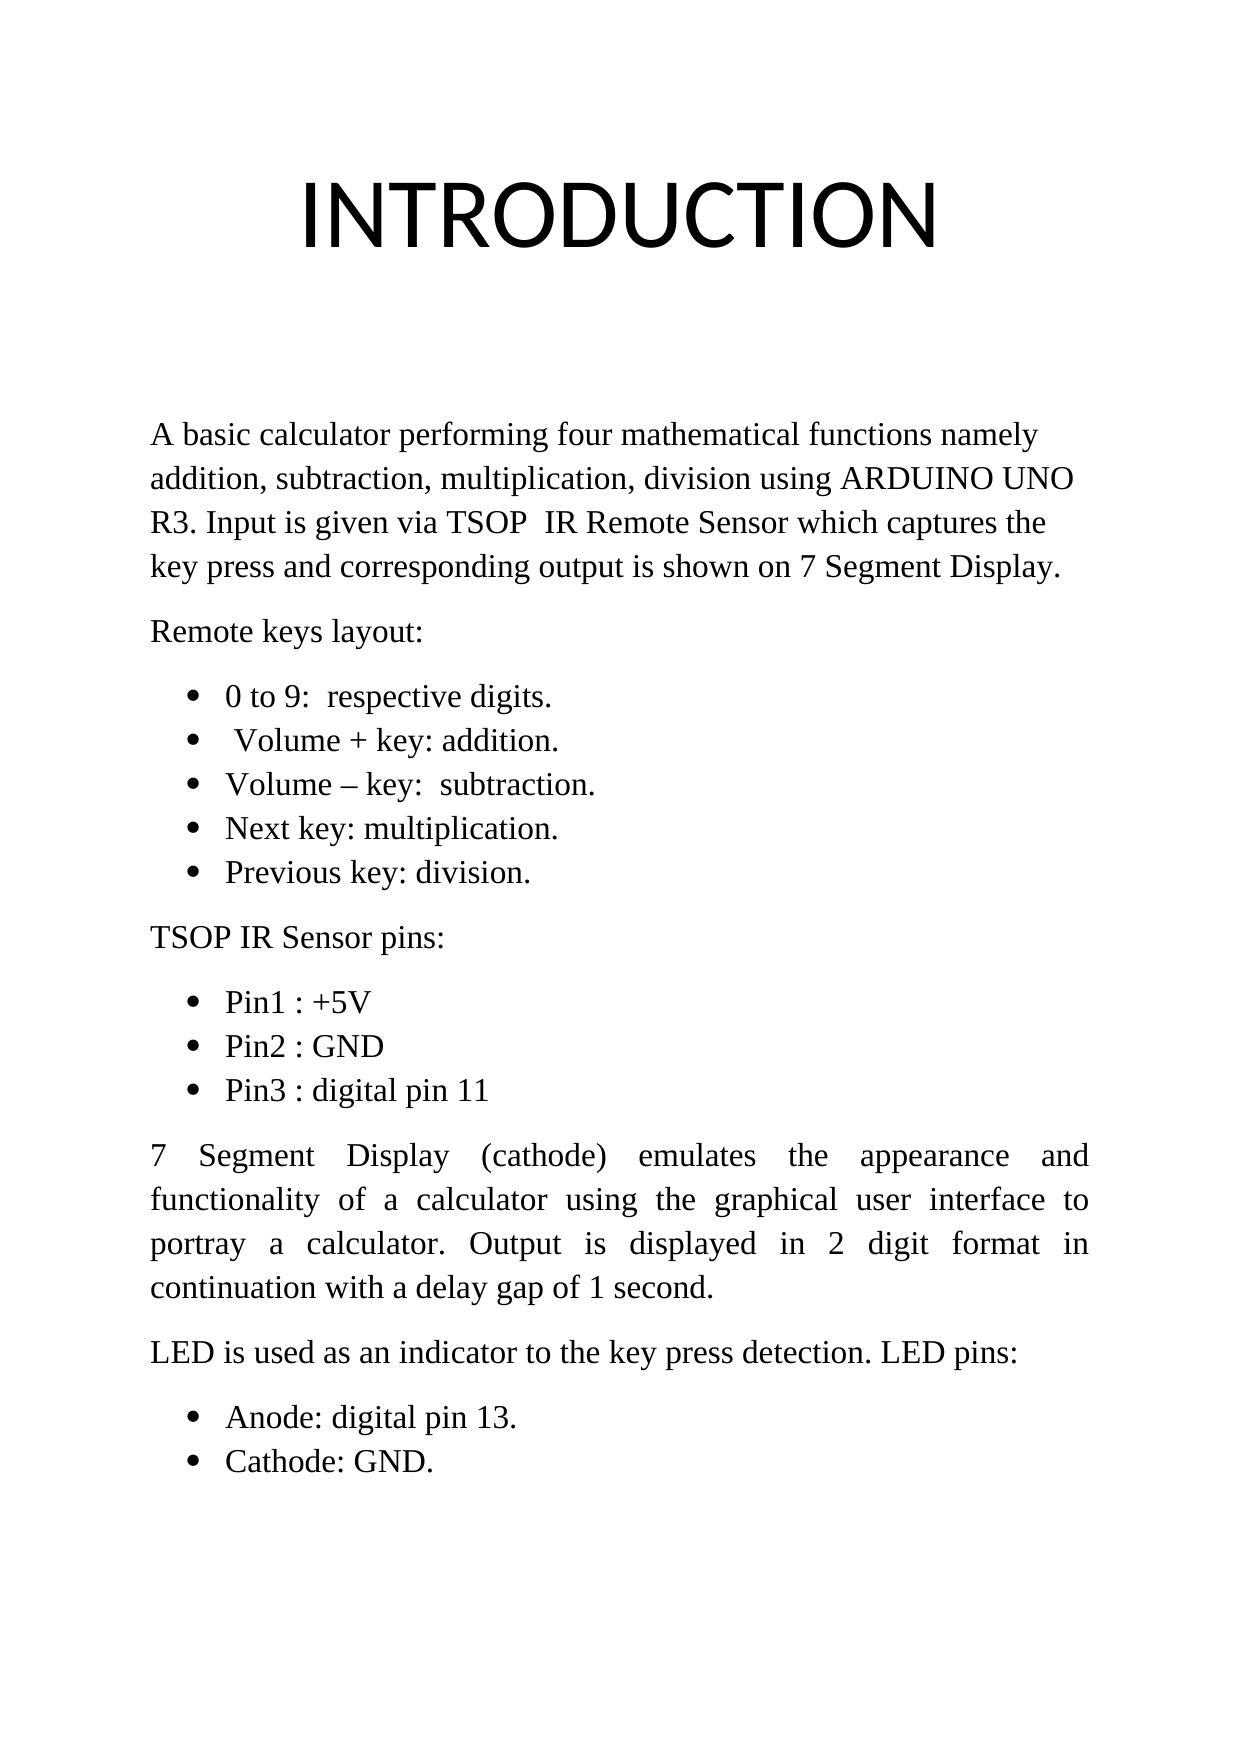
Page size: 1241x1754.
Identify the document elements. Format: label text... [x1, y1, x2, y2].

text TSOP IR Sensor pins: [150, 917, 1090, 955]
list Cathode: GND. [187, 1441, 1090, 1479]
list Anode: digital pin 13. [187, 1397, 1090, 1435]
list 0 to 9: respective digits. [187, 676, 1090, 714]
list Volume – key: subtraction. [187, 764, 1090, 802]
list Previous key: division. [187, 852, 1090, 890]
list Next key: multiplication. [187, 808, 1090, 846]
text 7 Segment Display (cathode) emulates the appearance and functionality of a calculator using the graphical user interface to portray a calculator. Output is displayed in 2 digit format in continuation with a delay gap of 1 second. [150, 1135, 1090, 1305]
text LED is used as an indicator to the key press detection. LED pins: [150, 1332, 1090, 1370]
list Pin3 : digital pin 11 [187, 1070, 1090, 1108]
list Pin2 : GND [187, 1026, 1090, 1064]
text A basic calculator performing four mathematical functions namely addition, subtraction, multiplication, division using ARDUINO UNO R3. Input is given via TSOP IR Remote Sensor which captures the key press and corresponding output is shown on 7 Segment Display. [150, 414, 1090, 584]
list Pin1 : +5V [187, 982, 1090, 1020]
text INTRODUCTION [150, 150, 1090, 272]
text Remote keys layout: [150, 611, 1090, 649]
list Volume + key: addition. [187, 720, 1090, 758]
